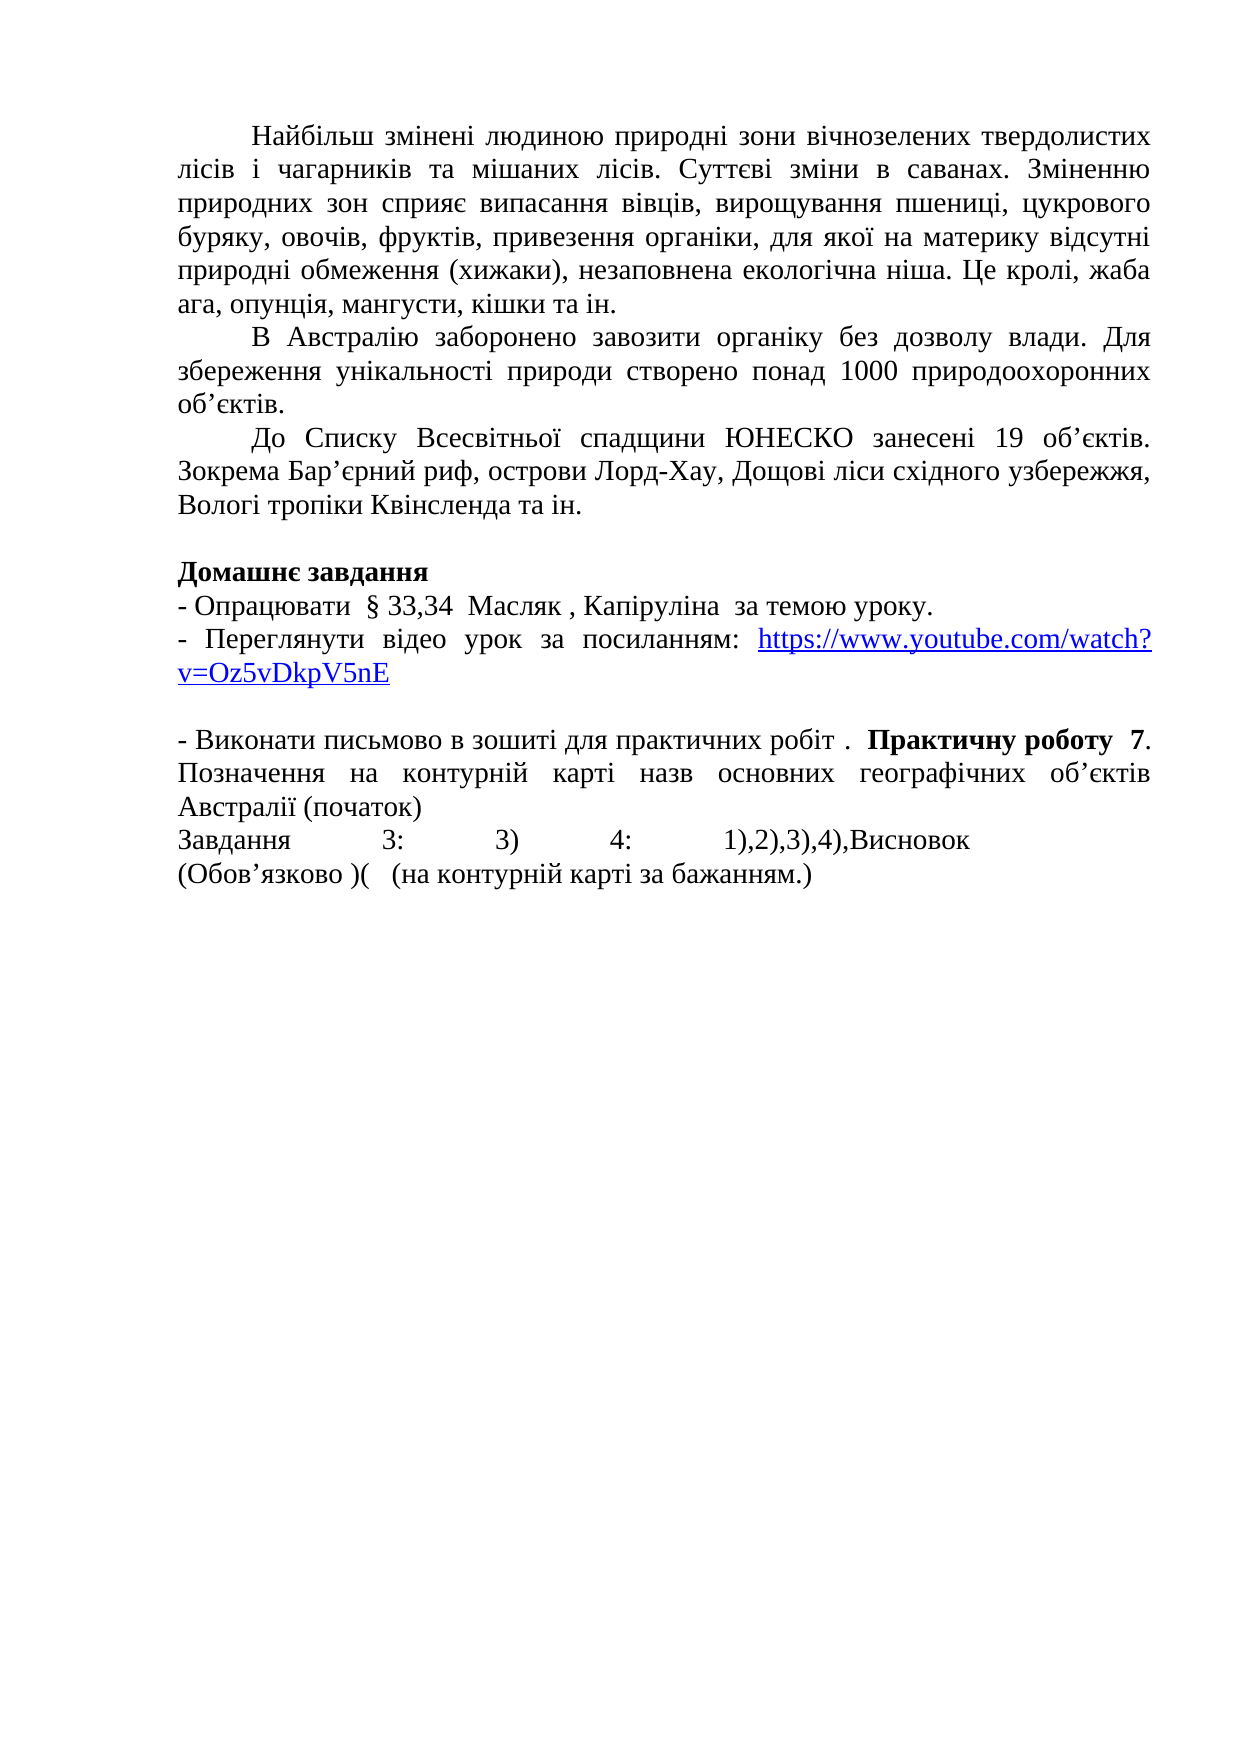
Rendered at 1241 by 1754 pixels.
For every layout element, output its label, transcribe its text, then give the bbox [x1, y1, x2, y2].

text - Виконати письмово в зошиті для практичних робіт . Практичну роботу 7. Позначення на контурній карті назв основних географічних об’єктів Австралії (початок) [177, 722, 1152, 822]
text Найбільш змінені людиною природні зони вічнозелених твердолистих лісів і чагарників та мішаних лісів. Суттєві зміни в саванах. Зміненню природних зон сприяє випасання вівців, вирощування пшениці, цукрового буряку, овочів, фруктів, привезення органіки, для якої на материку відсутні природні обмеження (хижаки), незаповнена екологічна ніша. Це кролі, жаба ага, опунція, мангусти, кішки та ін. [177, 118, 1152, 319]
text В Австралію заборонено завозити органіку без дозволу влади. Для збереження унікальності природи створено понад 1000 природоохоронних об’єктів. [177, 319, 1152, 420]
text - Переглянути відео урок за посиланням: https://www.youtube.com/watch?v=Oz5vDkpV5nE [177, 621, 1152, 688]
text Домашнє завдання [177, 554, 1152, 588]
text - Опрацювати § 33,34 Масляк , Капіруліна за темою уроку. [177, 588, 1152, 621]
text До Списку Всесвітньої спадщини ЮНЕСКО занесені 19 об’єктів. Зокрема Бар’єрний риф, острови Лорд-Хау, Дощові ліси східного узбережжя, Вологі тропіки Квінсленда та ін. [177, 420, 1152, 521]
text Завдання 3: 3) 4: 1),2),3),4),Висновок (Обов’язково )( (на контурній карті за бажанням.) [177, 822, 1152, 889]
